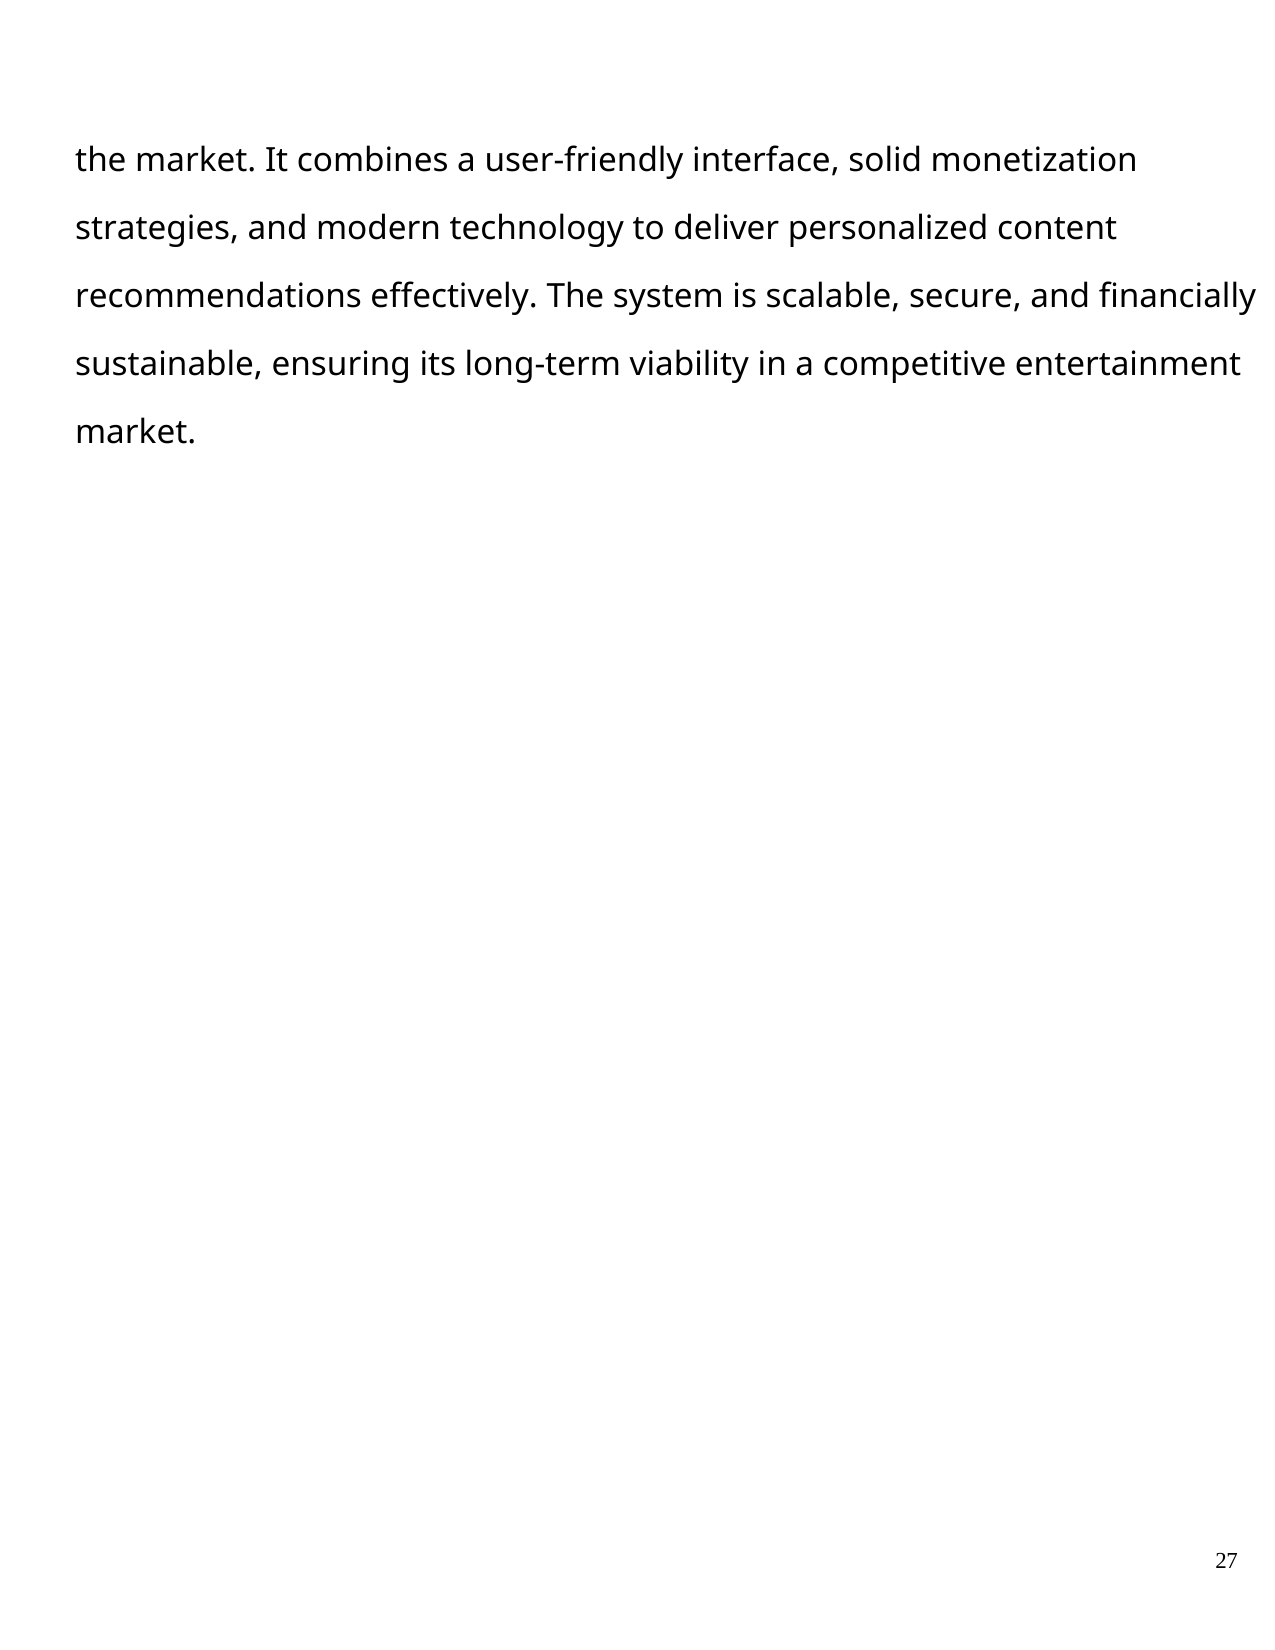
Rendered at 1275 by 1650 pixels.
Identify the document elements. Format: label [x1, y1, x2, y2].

text [75, 135, 1275, 453]
